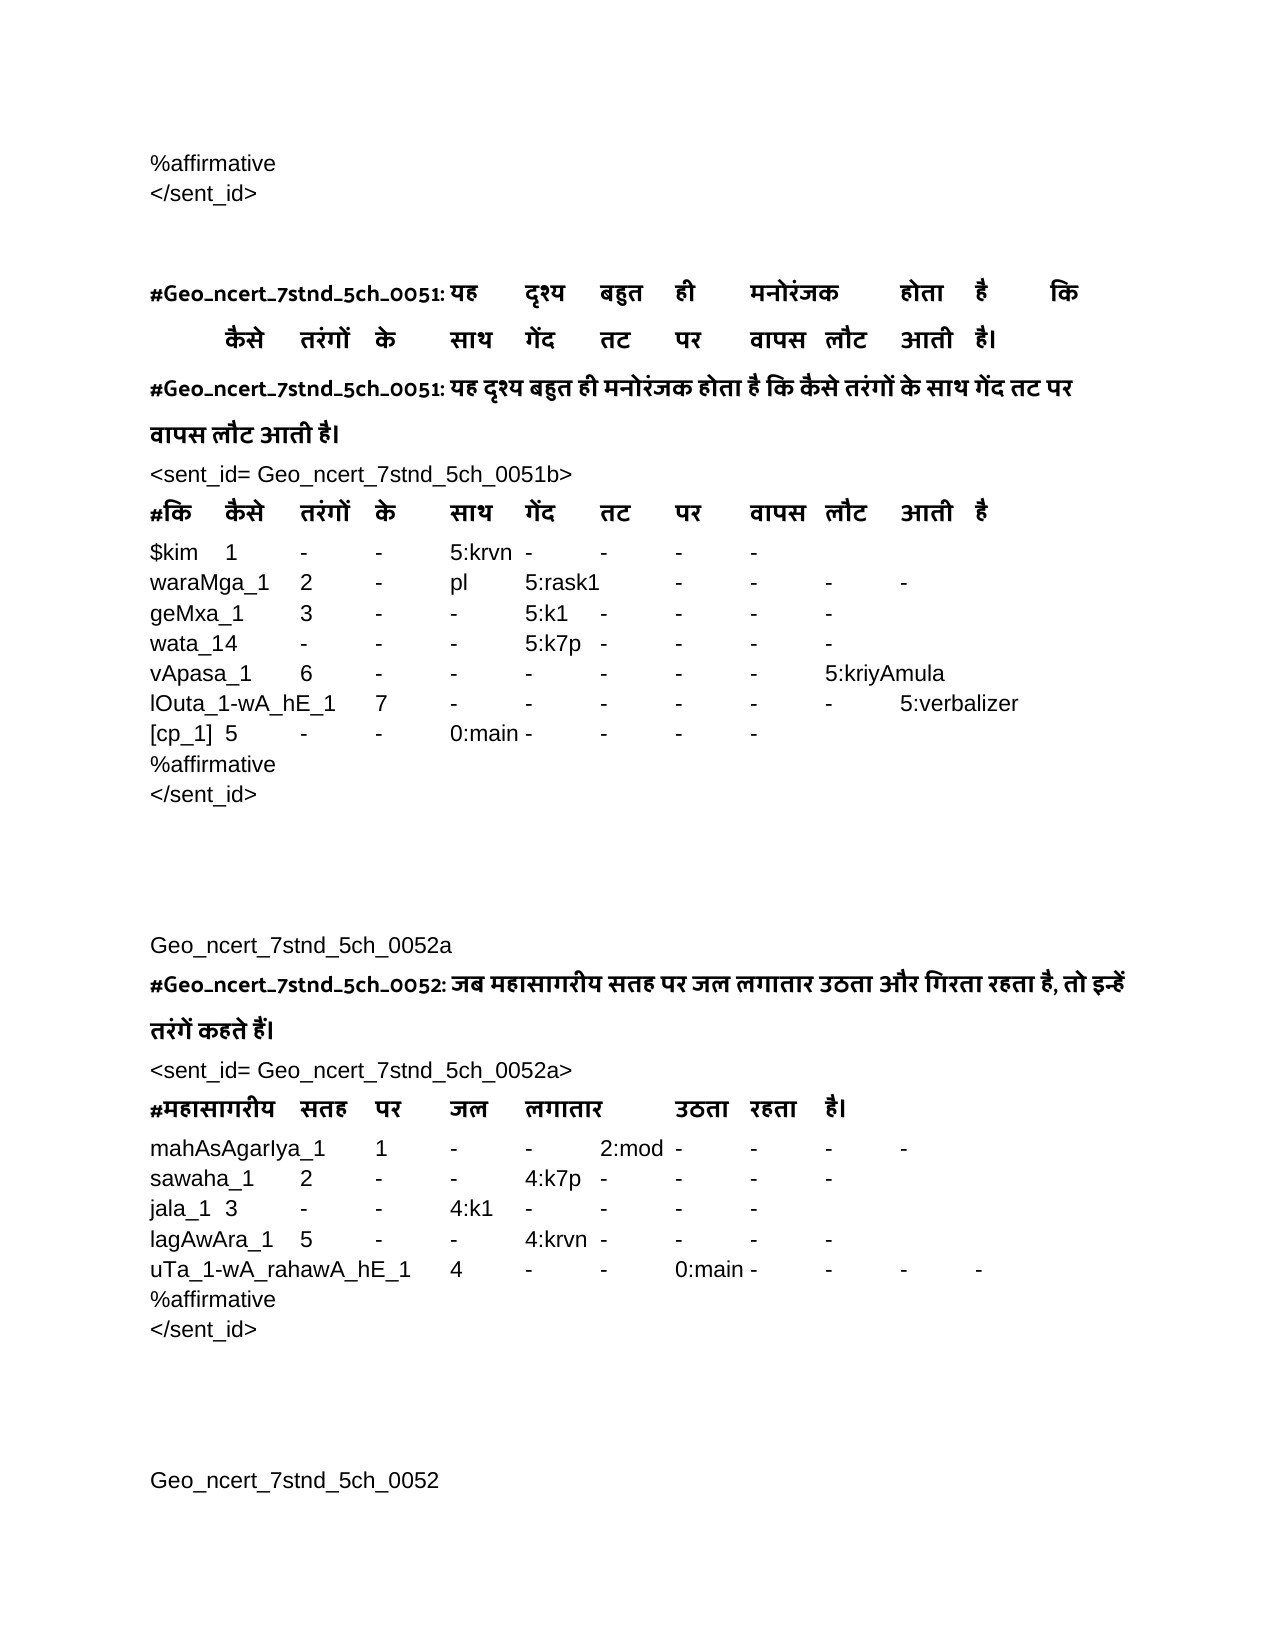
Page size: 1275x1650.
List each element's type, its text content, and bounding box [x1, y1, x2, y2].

text #Geo_ncert_7stnd_5ch_0052: जब महासागरीय सतह पर जल लगातार उठता और गिरता रहता है, तो इन्हें तरंगें कहते हैं। [150, 962, 1125, 1051]
text mahAsAgarIya_1 1 - - 2:mod - - - - [150, 1135, 1125, 1161]
text Geo_ncert_7stnd_5ch_0052a [150, 932, 1125, 958]
text #Geo_ncert_7stnd_5ch_0051: यह दृश्य बहुत ही मनोरंजक होता है कि कैसे तरंगों के साथ गेंद तट पर वापस लौट आती है। [150, 271, 1125, 360]
text #Geo_ncert_7stnd_5ch_0051: यह दृश्य बहुत ही मनोरंजक होता है कि कैसे तरंगों के साथ गेंद तट पर वापस लौट आती है। [150, 366, 1125, 455]
text Geo_ncert_7stnd_5ch_0052 [150, 1467, 1125, 1494]
text vApasa_1 6 - - - - - - 5:kriyAmula [150, 660, 1125, 686]
text #कि कैसे तरंगों के साथ गेंद तट पर वापस लौट आती है [150, 491, 1125, 533]
text wata_1 4 - - - 5:k7p - - - - [150, 630, 1125, 656]
text </sent_id> [150, 781, 1125, 807]
text sawaha_1 2 - - 4:k7p - - - - [150, 1165, 1125, 1192]
text </sent_id> [150, 1316, 1125, 1343]
text waraMga_1 2 - pl 5:rask1 - - - - [150, 569, 1125, 596]
text <sent_id= Geo_ncert_7stnd_5ch_0052a> [150, 1057, 1125, 1083]
text #महासागरीय सतह पर जल लगातार उठता रहता है। [150, 1087, 1125, 1129]
text lOuta_1-wA_hE_1 7 - - - - - - 5:verbalizer [150, 690, 1125, 716]
text [cp_1] 5 - - 0:main - - - - [150, 720, 1125, 747]
text </sent_id> [150, 180, 1125, 207]
text uTa_1-wA_rahawA_hE_1 4 - - 0:main - - - - [150, 1256, 1125, 1282]
text %affirmative [150, 751, 1125, 777]
text %affirmative [150, 150, 1125, 176]
text $kim 1 - - 5:krvn - - - - [150, 539, 1125, 565]
text lagAwAra_1 5 - - 4:krvn - - - - [150, 1226, 1125, 1252]
text jala_1 3 - - 4:k1 - - - - [150, 1195, 1125, 1222]
text <sent_id= Geo_ncert_7stnd_5ch_0051b> [150, 461, 1125, 488]
text geMxa_1 3 - - 5:k1 - - - - [150, 599, 1125, 626]
text %affirmative [150, 1286, 1125, 1312]
